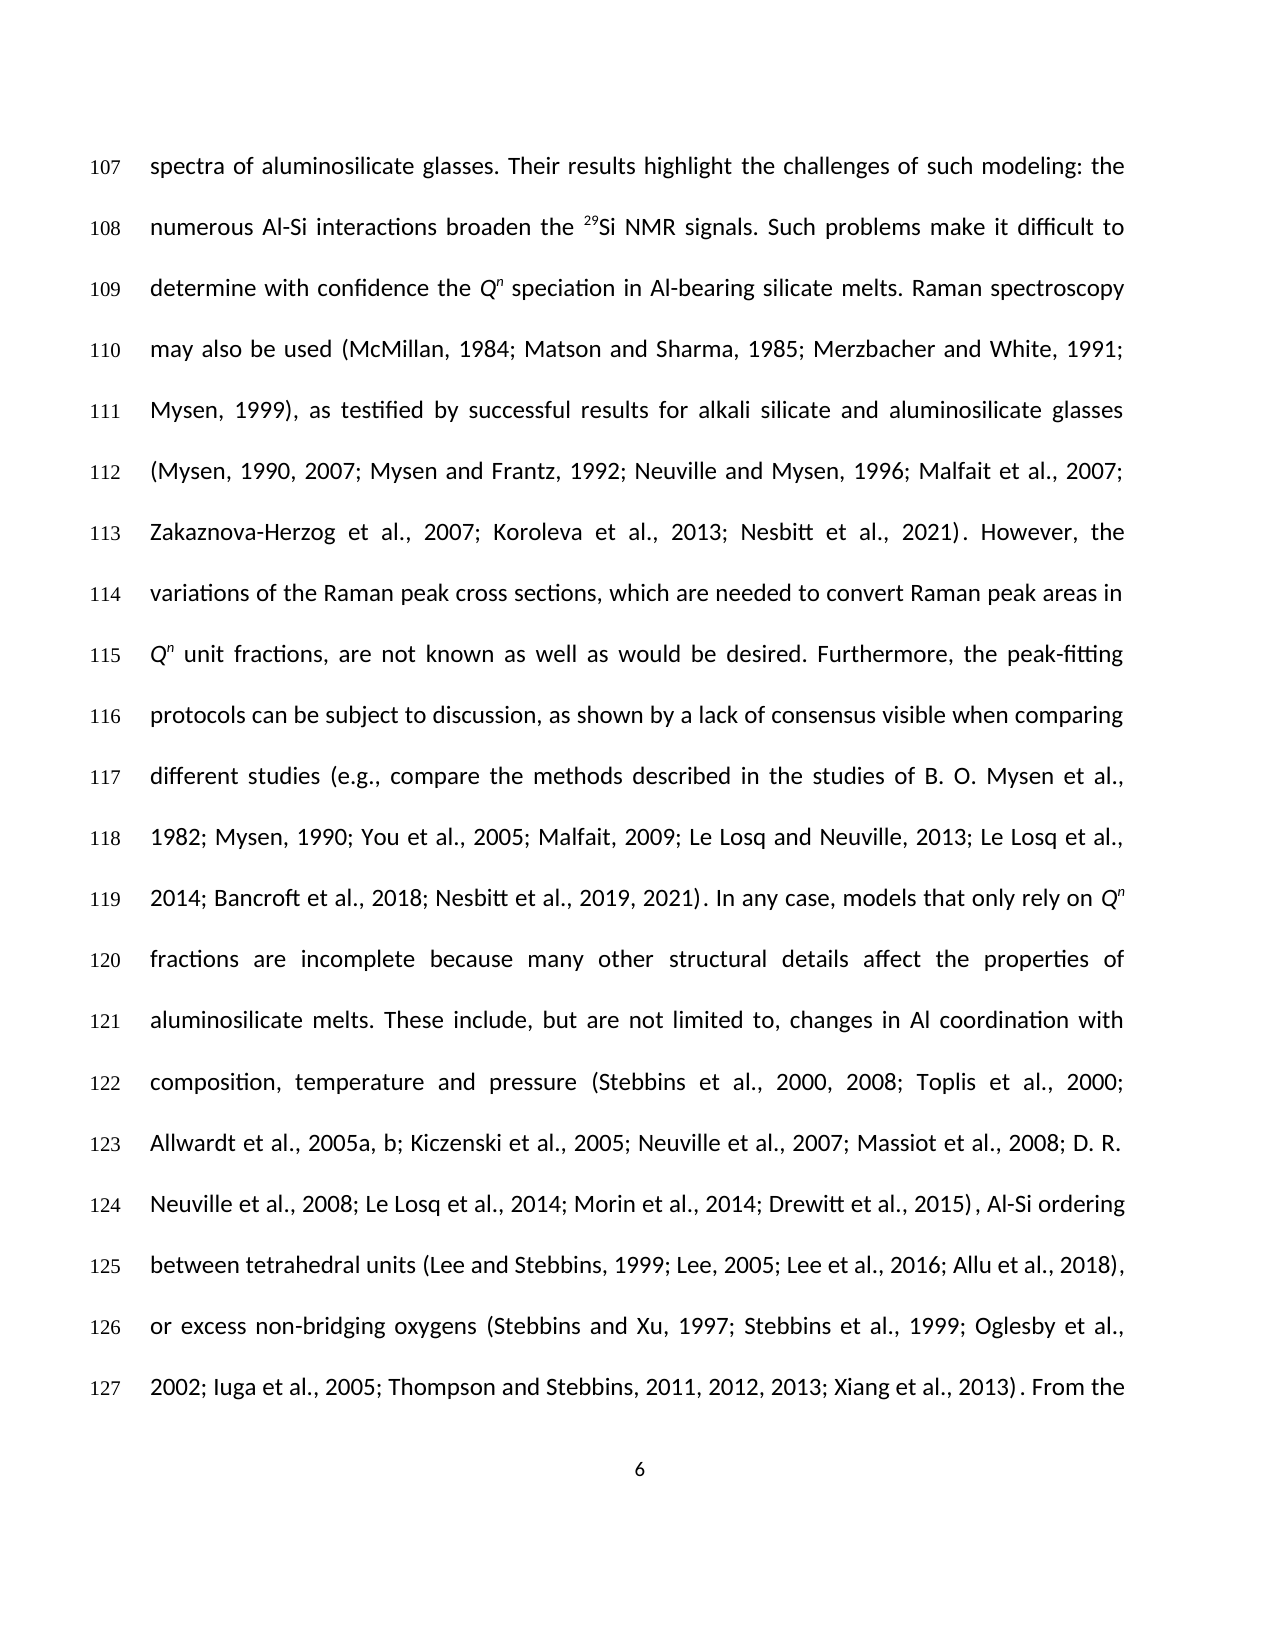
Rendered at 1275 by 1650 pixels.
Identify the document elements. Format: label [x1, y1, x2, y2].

text [150, 150, 1125, 1401]
